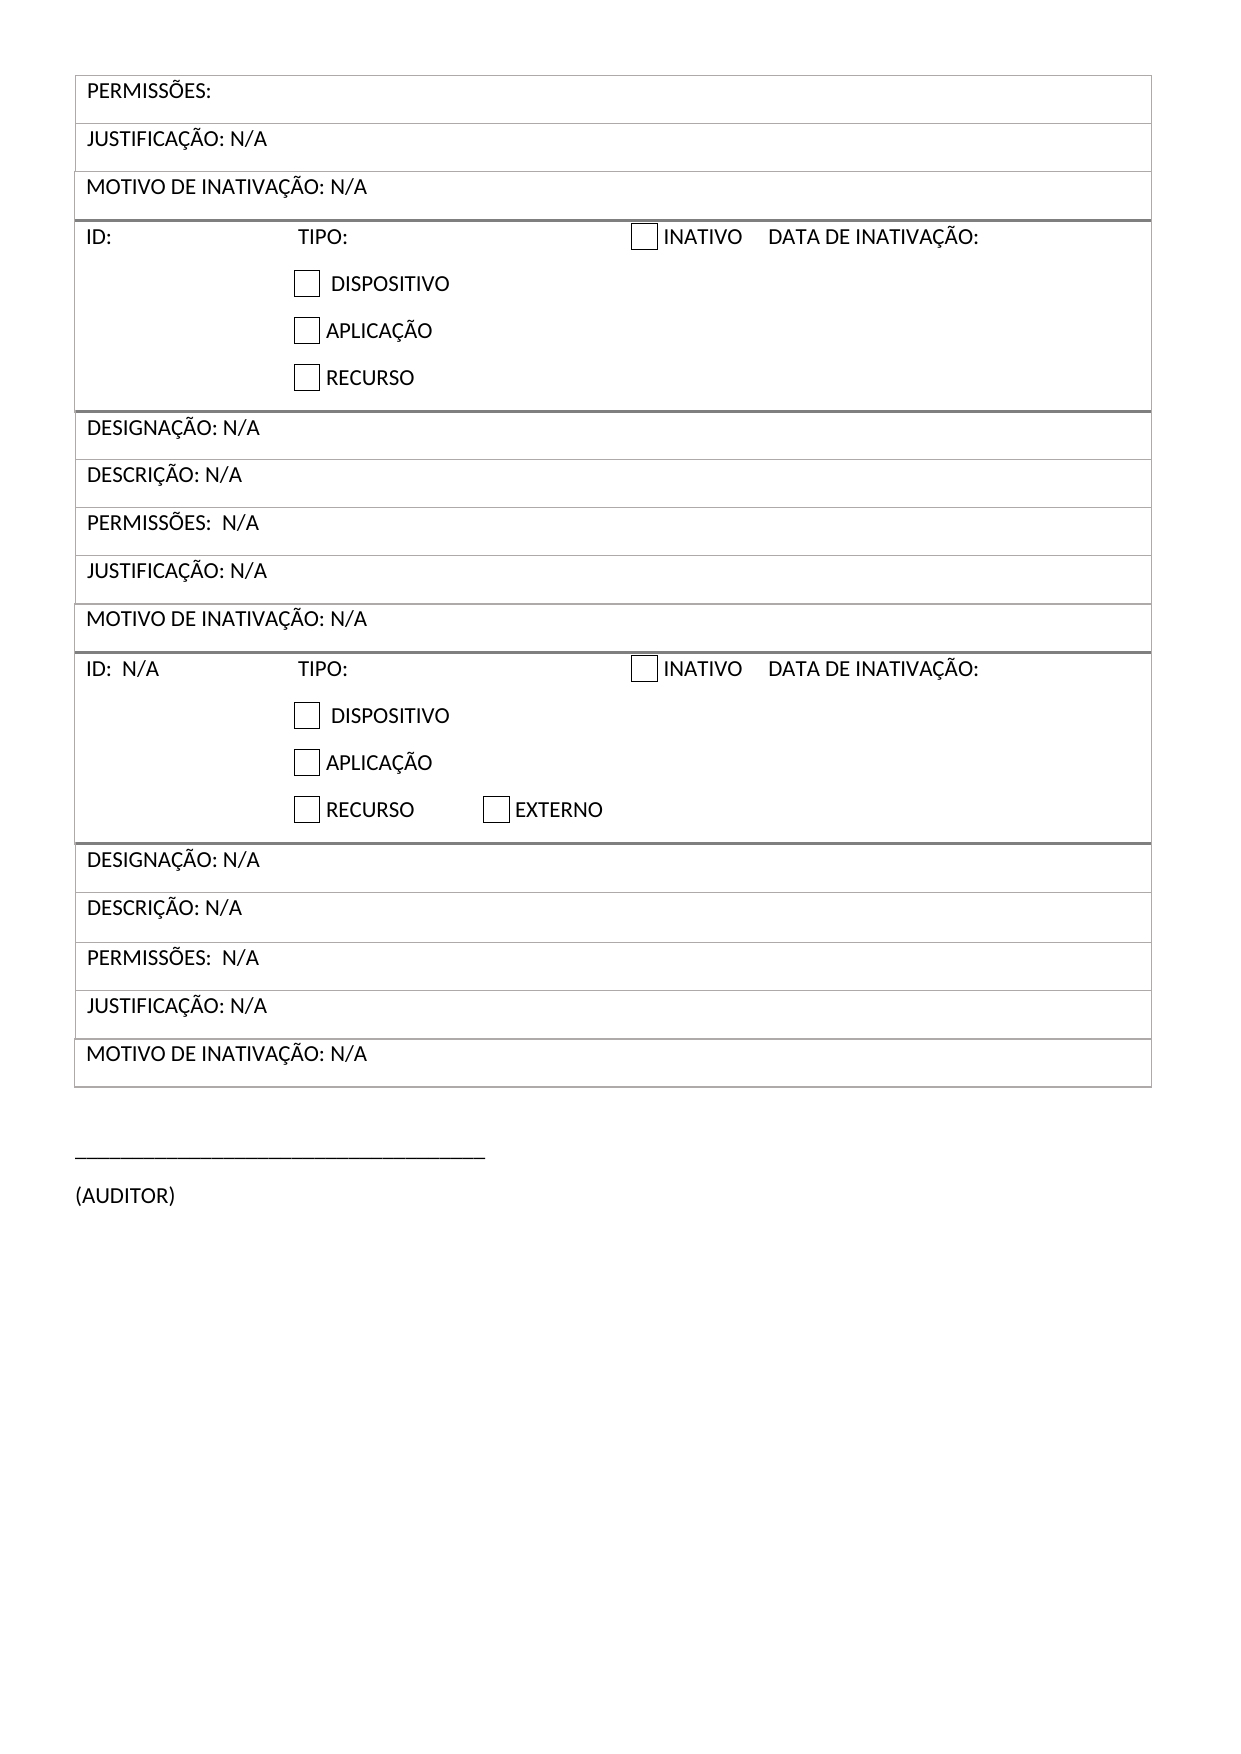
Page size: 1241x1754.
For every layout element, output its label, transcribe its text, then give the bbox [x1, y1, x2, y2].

table_cell JUSTIFICAÇÃO: N/A [76, 556, 1151, 603]
table_cell PERMISSÕES: N/A [76, 508, 1151, 555]
table_cell MOTIVO DE INATIVAÇÃO: N/A [75, 1040, 1151, 1086]
table_cell PERMISSÕES: N/A [76, 943, 1151, 990]
table_cell PERMISSÕES: [76, 76, 1151, 123]
table_cell MOTIVO DE INATIVAÇÃO: N/A [75, 605, 1151, 651]
table_cell ID: [75, 222, 281, 409]
text ____________________________________ [75, 1134, 1165, 1163]
table_cell INATIVO DATA DE INATIVAÇÃO: [619, 222, 1151, 409]
table_cell JUSTIFICAÇÃO: N/A [76, 124, 1151, 171]
table_cell ID: N/A [75, 654, 281, 842]
table_cell MOTIVO DE INATIVAÇÃO: N/A [75, 172, 1151, 219]
table_cell DESIGNAÇÃO: N/A [76, 413, 1151, 459]
table_cell TIPO: DISPOSITIVO APLICAÇÃO RECURSO [281, 222, 619, 409]
table_cell JUSTIFICAÇÃO: N/A [76, 991, 1151, 1038]
table_cell INATIVO DATA DE INATIVAÇÃO: [619, 654, 1151, 842]
table_cell DESIGNAÇÃO: N/A [76, 845, 1151, 892]
table_cell DESCRIÇÃO: N/A [76, 460, 1151, 507]
table_cell TIPO: DISPOSITIVO APLICAÇÃO RECURSO EXTERNO [281, 654, 619, 842]
text (AUDITOR) [75, 1181, 1165, 1209]
table_cell DESCRIÇÃO: N/A [76, 893, 1151, 942]
